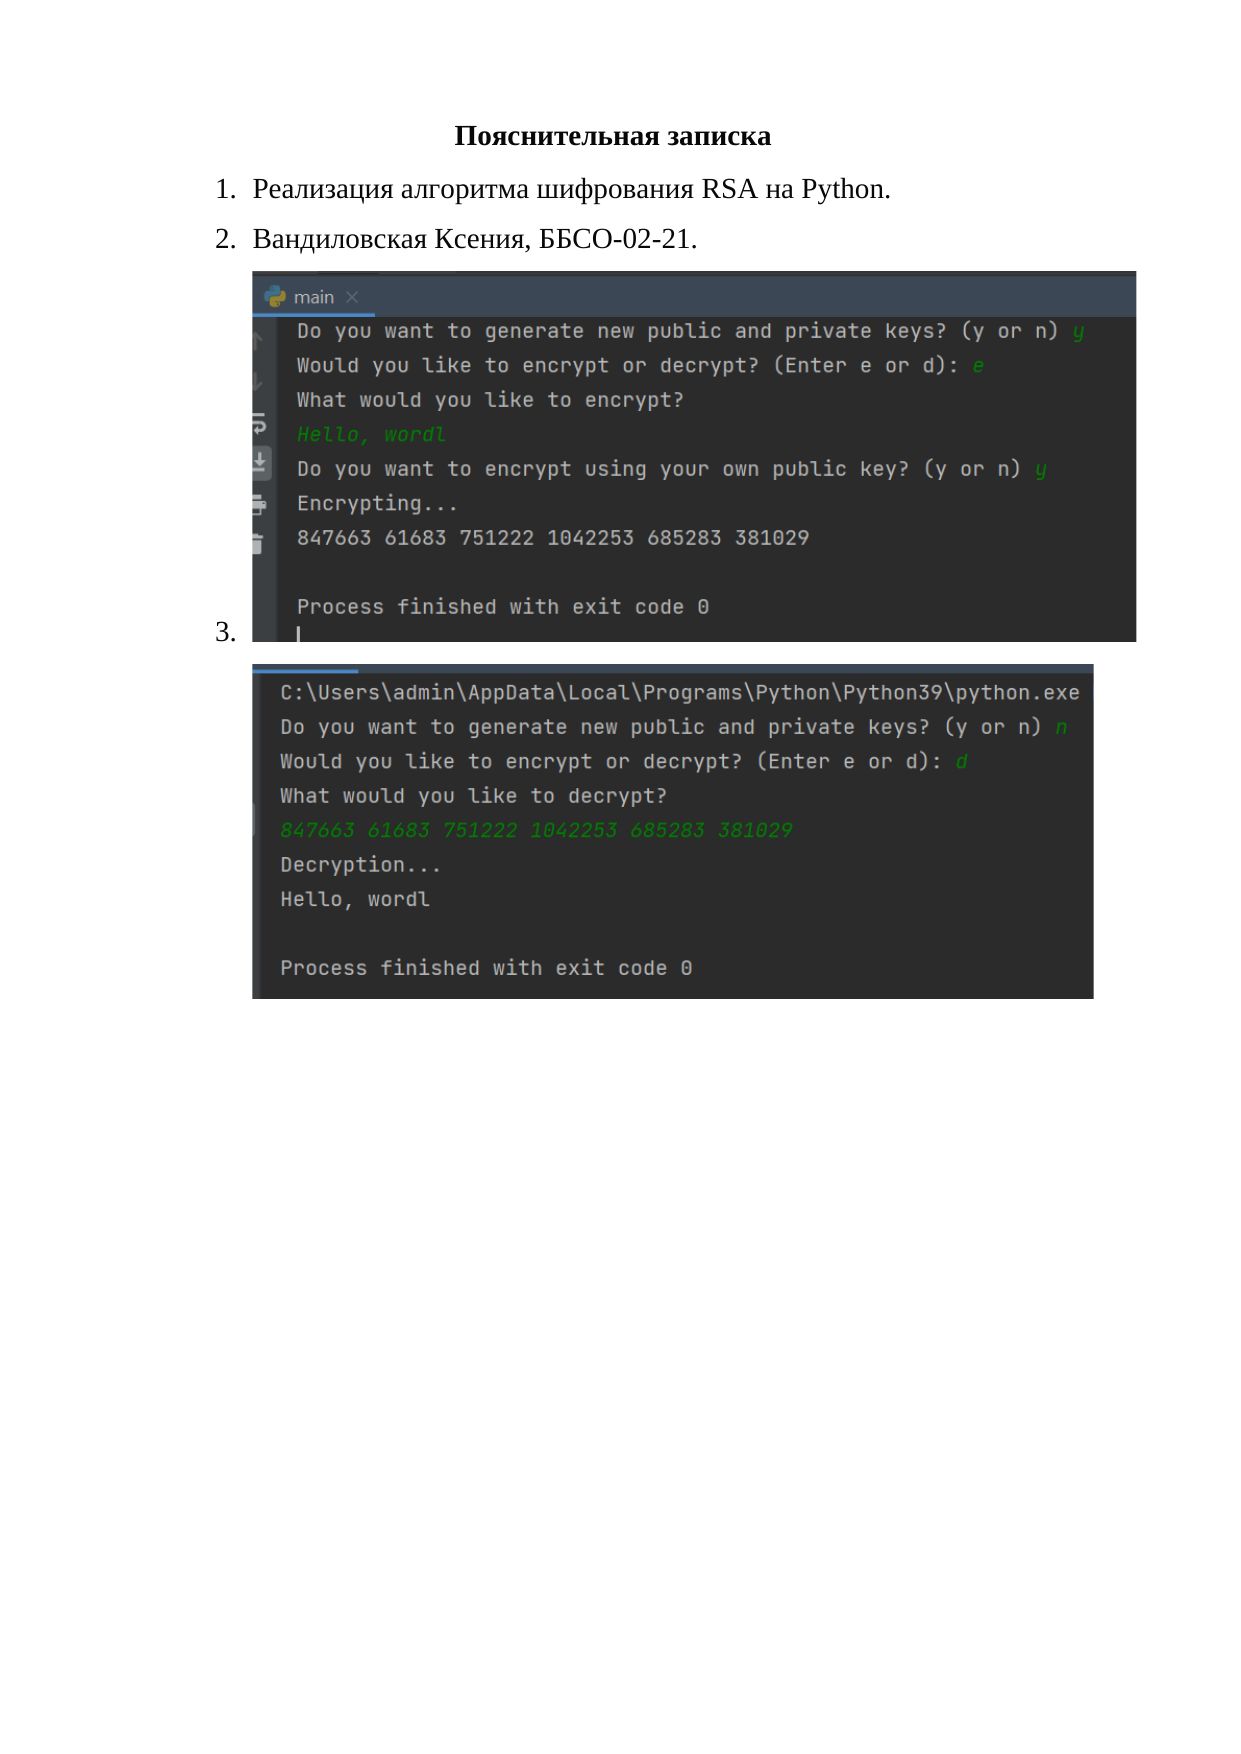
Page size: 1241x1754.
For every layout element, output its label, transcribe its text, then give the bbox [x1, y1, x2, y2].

list Вандиловская Ксения, ББСО-02-21. [215, 221, 1152, 255]
picture [252, 271, 1137, 642]
list Реализация алгоритма шифрования RSA на Python. [215, 171, 1152, 204]
text Пояснительная записка [177, 118, 1152, 152]
picture [252, 664, 1094, 999]
